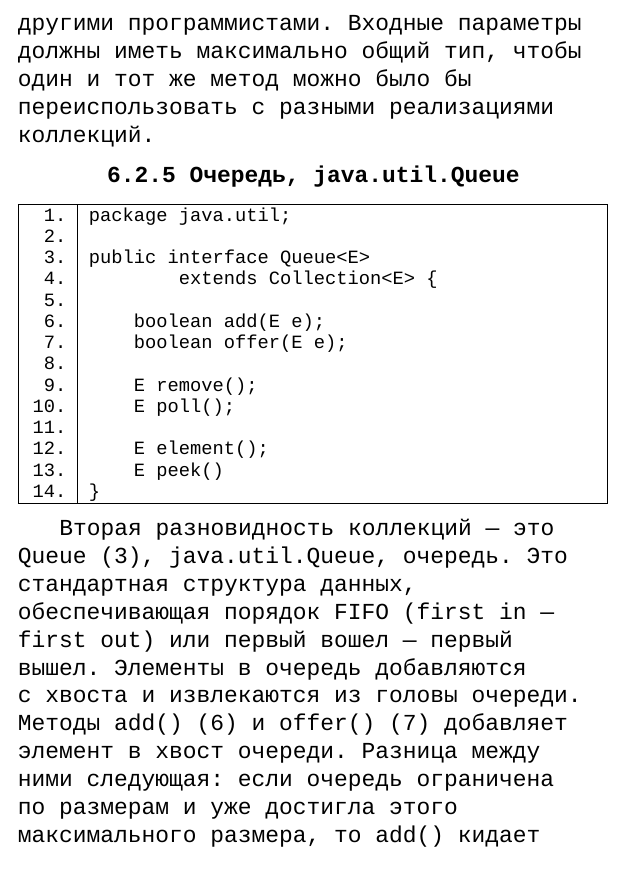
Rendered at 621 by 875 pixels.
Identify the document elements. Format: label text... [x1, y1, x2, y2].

table_header 1. 2. 3. 4. 5. 6. 7. 8. 9. 10. 11. 12. 13. 14. [19, 205, 77, 503]
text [18, 516, 608, 849]
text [18, 12, 608, 149]
table_header package java.util; public interface Queue<E> extends Collection<E> { boolean add(E e); boolean offer(E e); E remove(); E poll(); E element(); E peek() } [78, 205, 607, 503]
text 6.2.5 Очередь, java.util.Queue [18, 164, 608, 190]
